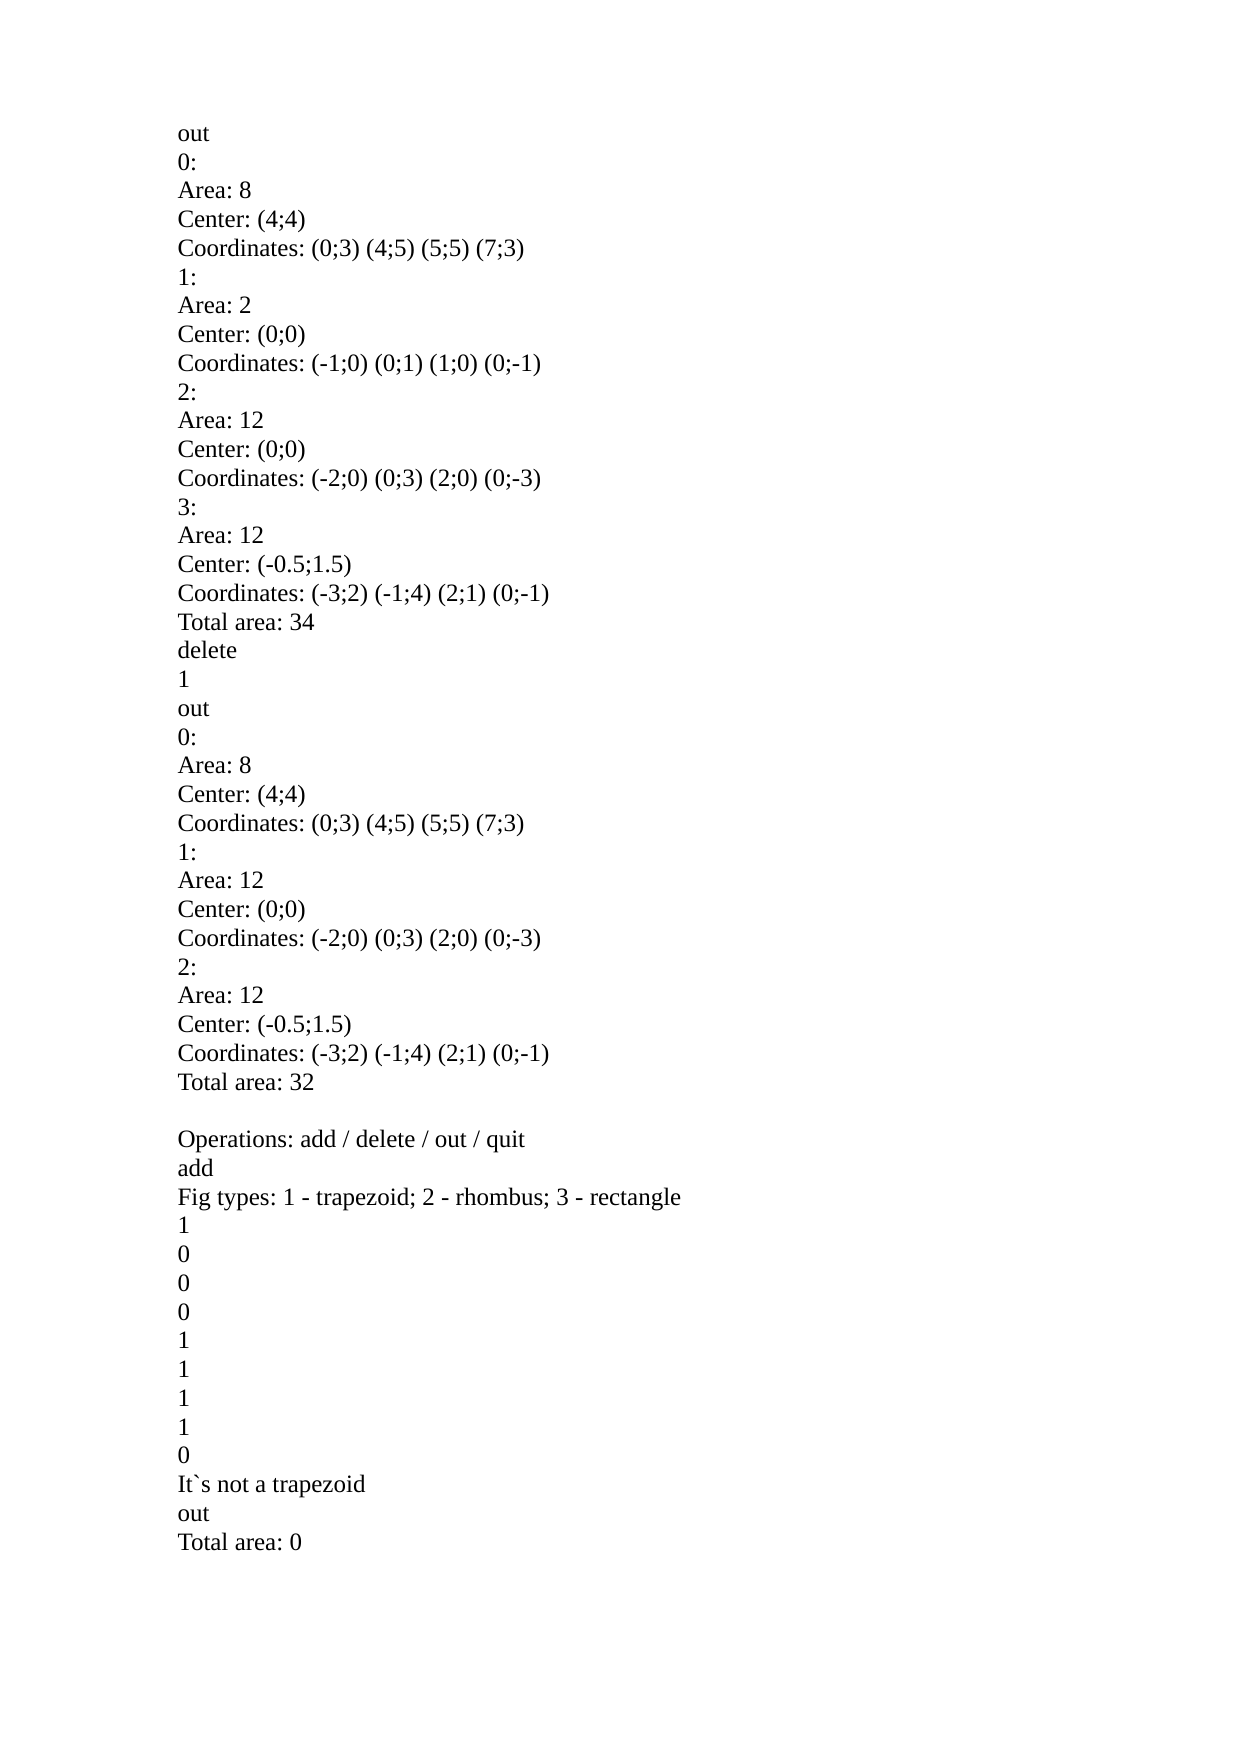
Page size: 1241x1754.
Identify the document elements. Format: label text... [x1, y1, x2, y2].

text 2: [177, 952, 1152, 981]
text 1 [177, 1383, 1152, 1412]
text Area: 12 [177, 866, 1152, 894]
text 0 [177, 1441, 1152, 1469]
text 1 [177, 664, 1152, 693]
text Fig types: 1 - trapezoid; 2 - rhombus; 3 - rectangle [177, 1182, 1152, 1211]
text Coordinates: (-3;2) (-1;4) (2;1) (0;-1) [177, 578, 1152, 607]
text Center: (-0.5;1.5) [177, 1009, 1152, 1038]
text add [177, 1153, 1152, 1182]
text Area: 12 [177, 981, 1152, 1009]
text Area: 12 [177, 406, 1152, 434]
text 1 [177, 1354, 1152, 1383]
text Center: (0;0) [177, 319, 1152, 348]
text delete [177, 636, 1152, 664]
text 0: [177, 147, 1152, 176]
text 0 [177, 1297, 1152, 1326]
text Center: (-0.5;1.5) [177, 549, 1152, 578]
text 1: [177, 262, 1152, 291]
text Center: (4;4) [177, 204, 1152, 233]
text Coordinates: (-1;0) (0;1) (1;0) (0;-1) [177, 348, 1152, 377]
text out [177, 693, 1152, 722]
text Area: 2 [177, 291, 1152, 319]
text It`s not a trapezoid [177, 1469, 1152, 1498]
text Coordinates: (-2;0) (0;3) (2;0) (0;-3) [177, 923, 1152, 952]
text Total area: 34 [177, 607, 1152, 636]
text 2: [177, 377, 1152, 406]
text 0 [177, 1268, 1152, 1297]
text Center: (0;0) [177, 434, 1152, 463]
text 0: [177, 722, 1152, 751]
text 1 [177, 1211, 1152, 1239]
text Total area: 32 [177, 1067, 1152, 1096]
text Coordinates: (0;3) (4;5) (5;5) (7;3) [177, 233, 1152, 262]
text 1 [177, 1326, 1152, 1354]
text Area: 8 [177, 176, 1152, 204]
text Area: 8 [177, 751, 1152, 779]
text Coordinates: (-3;2) (-1;4) (2;1) (0;-1) [177, 1038, 1152, 1067]
text 0 [177, 1239, 1152, 1268]
text 3: [177, 492, 1152, 521]
text Coordinates: (0;3) (4;5) (5;5) (7;3) [177, 808, 1152, 837]
text out [177, 118, 1152, 147]
text Center: (4;4) [177, 779, 1152, 808]
text Total area: 0 [177, 1527, 1152, 1556]
text Operations: add / delete / out / quit [177, 1124, 1152, 1153]
text 1 [177, 1412, 1152, 1441]
text Center: (0;0) [177, 894, 1152, 923]
text out [177, 1498, 1152, 1527]
text Coordinates: (-2;0) (0;3) (2;0) (0;-3) [177, 463, 1152, 492]
text Area: 12 [177, 521, 1152, 549]
text 1: [177, 837, 1152, 866]
